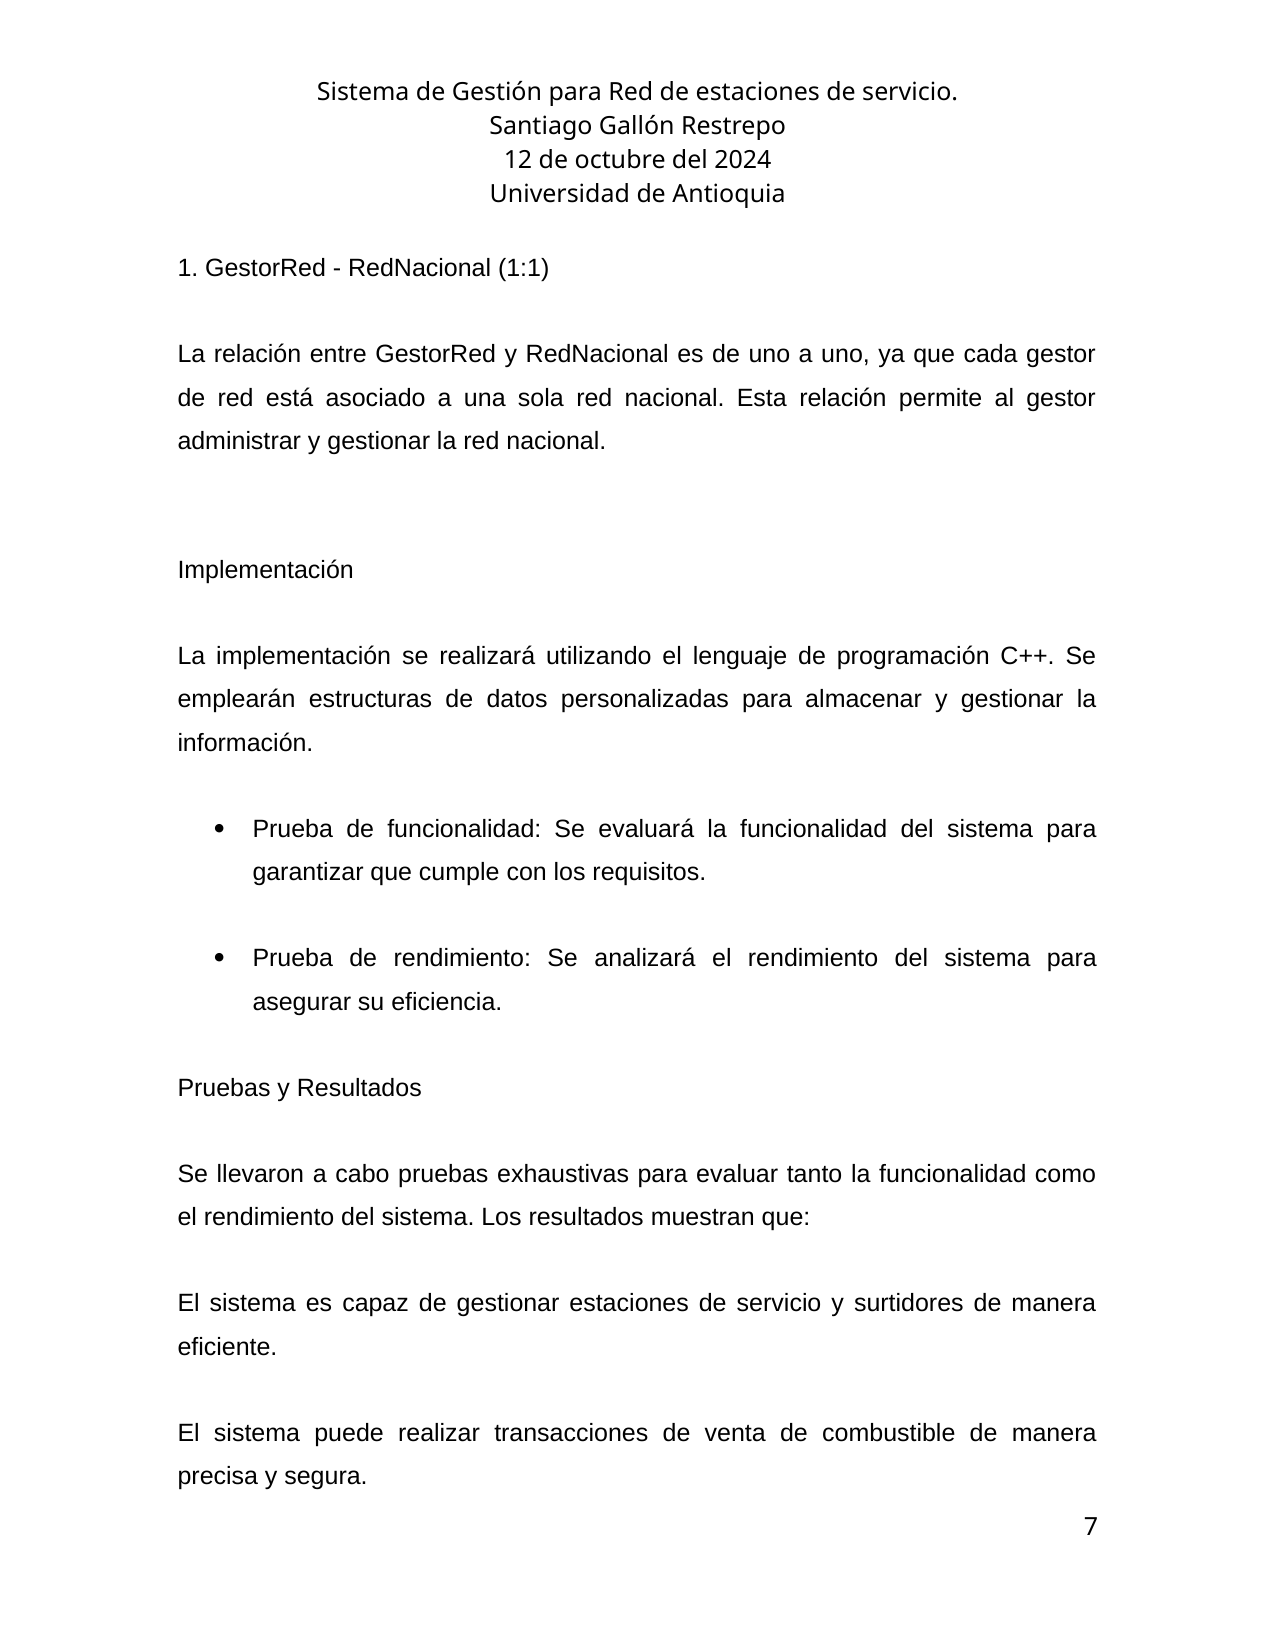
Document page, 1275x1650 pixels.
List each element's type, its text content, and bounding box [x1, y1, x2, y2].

list Prueba de funcionalidad: Se evaluará la funcionalidad del sistema para garantizar que cumple con los requisitos. [215, 814, 1098, 886]
text El sistema es capaz de gestionar estaciones de servicio y surtidores de manera eficiente. [177, 1288, 1098, 1360]
list Prueba de rendimiento: Se analizará el rendimiento del sistema para asegurar su eficiencia. [215, 943, 1098, 1015]
text El sistema puede realizar transacciones de venta de combustible de manera precisa y segura. [177, 1418, 1098, 1489]
text Se llevaron a cabo pruebas exhaustivas para evaluar tanto la funcionalidad como el rendimiento del sistema. Los resultados muestran que: [177, 1159, 1098, 1231]
text La relación entre GestorRed y RedNacional es de uno a uno, ya que cada gestor de red está asociado a una sola red nacional. Esta relación permite al gestor administrar y gestionar la red nacional. [177, 339, 1098, 454]
text 1. GestorRed - RedNacional (1:1) [177, 253, 1098, 282]
text Implementación [177, 555, 1098, 584]
text Pruebas y Resultados [177, 1073, 1098, 1101]
text La implementación se realizará utilizando el lenguaje de programación C++. Se emplearán estructuras de datos personalizadas para almacenar y gestionar la información. [177, 641, 1098, 756]
